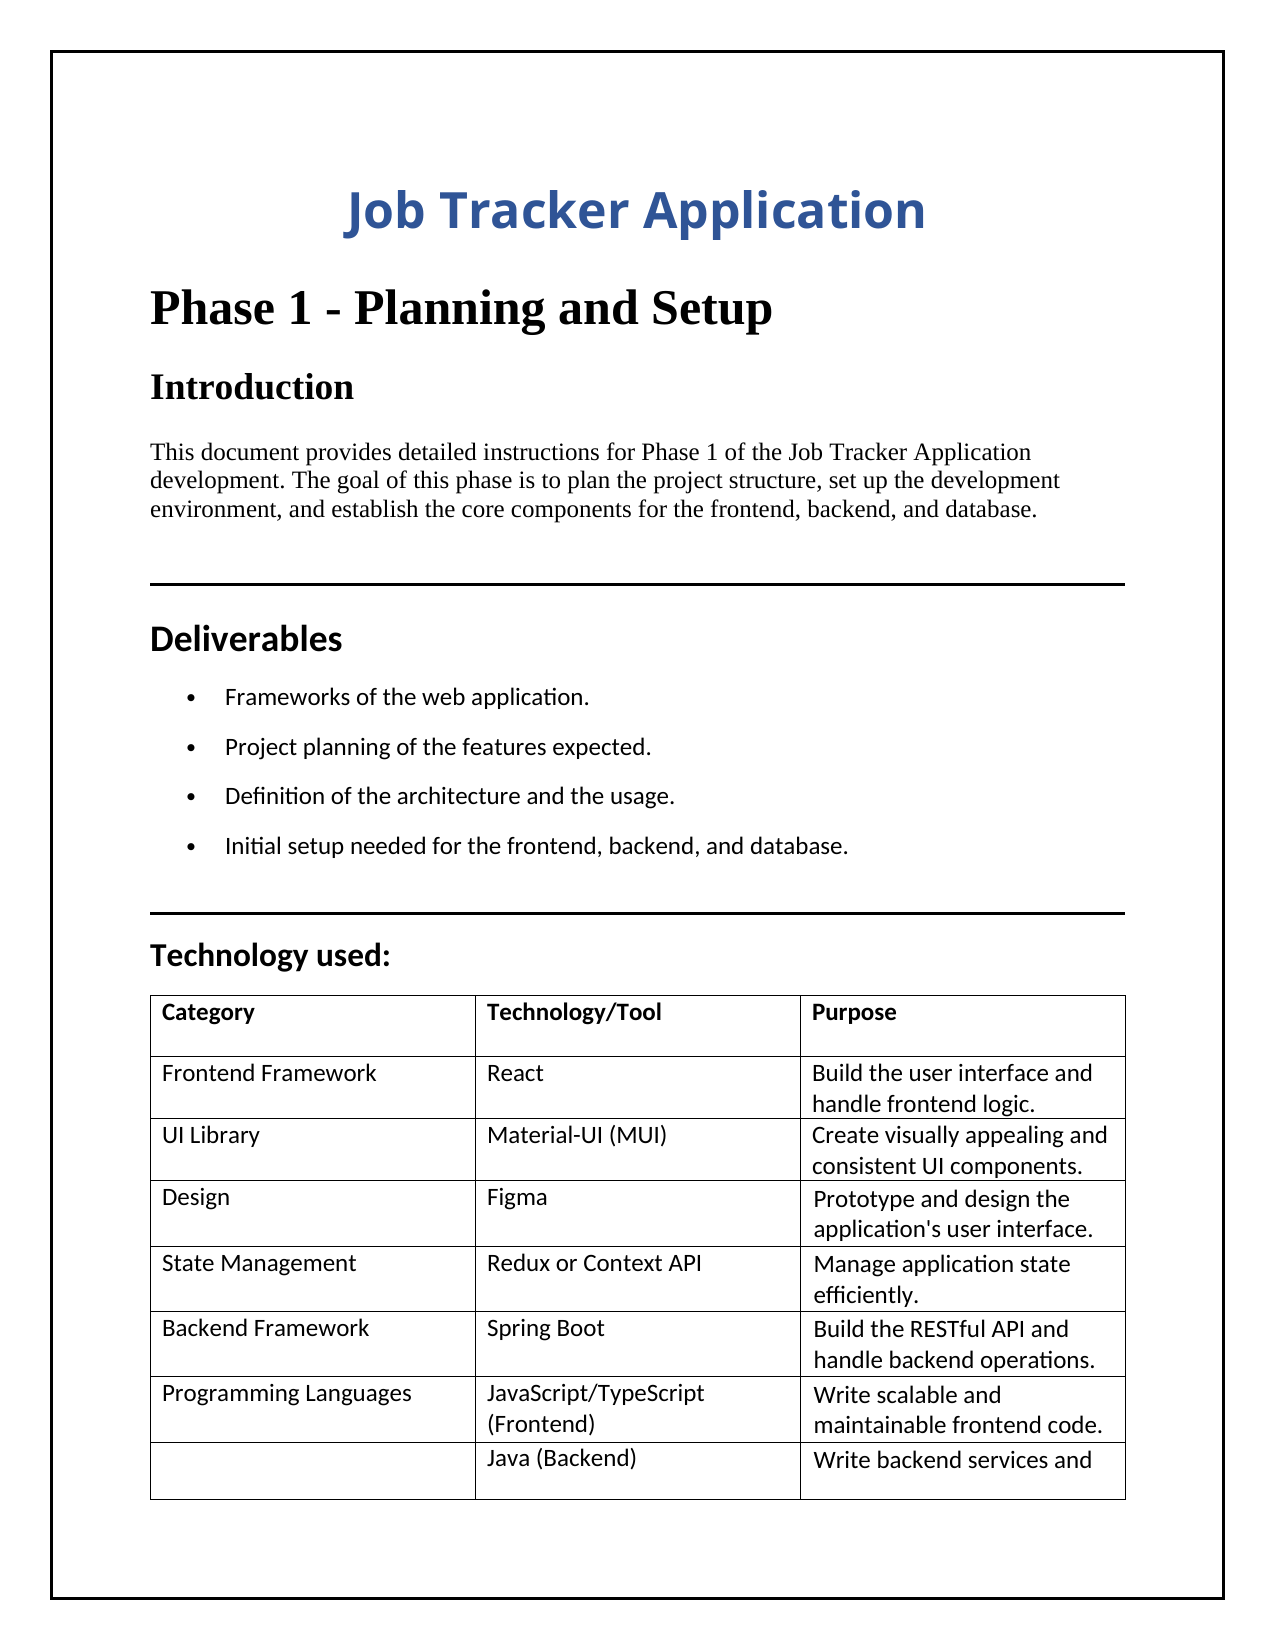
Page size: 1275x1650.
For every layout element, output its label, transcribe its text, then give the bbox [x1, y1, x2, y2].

table_cell Programming Languages [151, 1377, 475, 1442]
table_cell UI Library [151, 1119, 475, 1180]
table_cell React [476, 1057, 800, 1118]
list Definition of the architecture and the usage. [187, 781, 1125, 811]
table_header Category [151, 996, 475, 1056]
list Frameworks of the web application. [187, 681, 1125, 712]
table_cell [801, 1181, 1125, 1246]
table_cell [801, 1247, 1125, 1311]
table_cell [801, 1377, 1125, 1442]
table_cell Create visually appealing and consistent UI components. [801, 1119, 1125, 1180]
table_cell Backend Framework [151, 1312, 475, 1376]
text Phase 1 - Planning and Setup [150, 278, 1125, 335]
table_cell [151, 1443, 475, 1499]
list Project planning of the features expected. [187, 731, 1125, 761]
text Introduction [150, 364, 1125, 407]
table_cell [801, 1312, 1125, 1376]
table_cell Material-UI (MUI) [476, 1119, 800, 1180]
subtitle Job Tracker Application [150, 175, 1125, 243]
table_cell Build the user interface and handle frontend logic. [801, 1057, 1125, 1118]
table_cell [801, 1443, 1125, 1499]
table_cell State Management [151, 1247, 475, 1311]
table_header Technology/Tool [476, 996, 800, 1056]
text This document provides detailed instructions for Phase 1 of the Job Tracker Application development. The goal of this phase is to plan the project structure, set up the development environment, and establish the core components for the frontend, backend, and database. [150, 437, 1125, 523]
table_cell Design [151, 1181, 475, 1246]
text Technology used: [150, 934, 1125, 975]
table_cell JavaScript/TypeScript (Frontend) [476, 1377, 800, 1442]
table_header Purpose [801, 996, 1125, 1056]
text Deliverables [150, 615, 1125, 661]
table_cell Figma [476, 1181, 800, 1246]
table_cell Redux or Context API [476, 1247, 800, 1311]
table_cell Java (Backend) [476, 1443, 800, 1499]
table_cell Spring Boot [476, 1312, 800, 1376]
table_cell Frontend Framework [151, 1057, 475, 1118]
list Initial setup needed for the frontend, backend, and database. [187, 830, 1125, 861]
